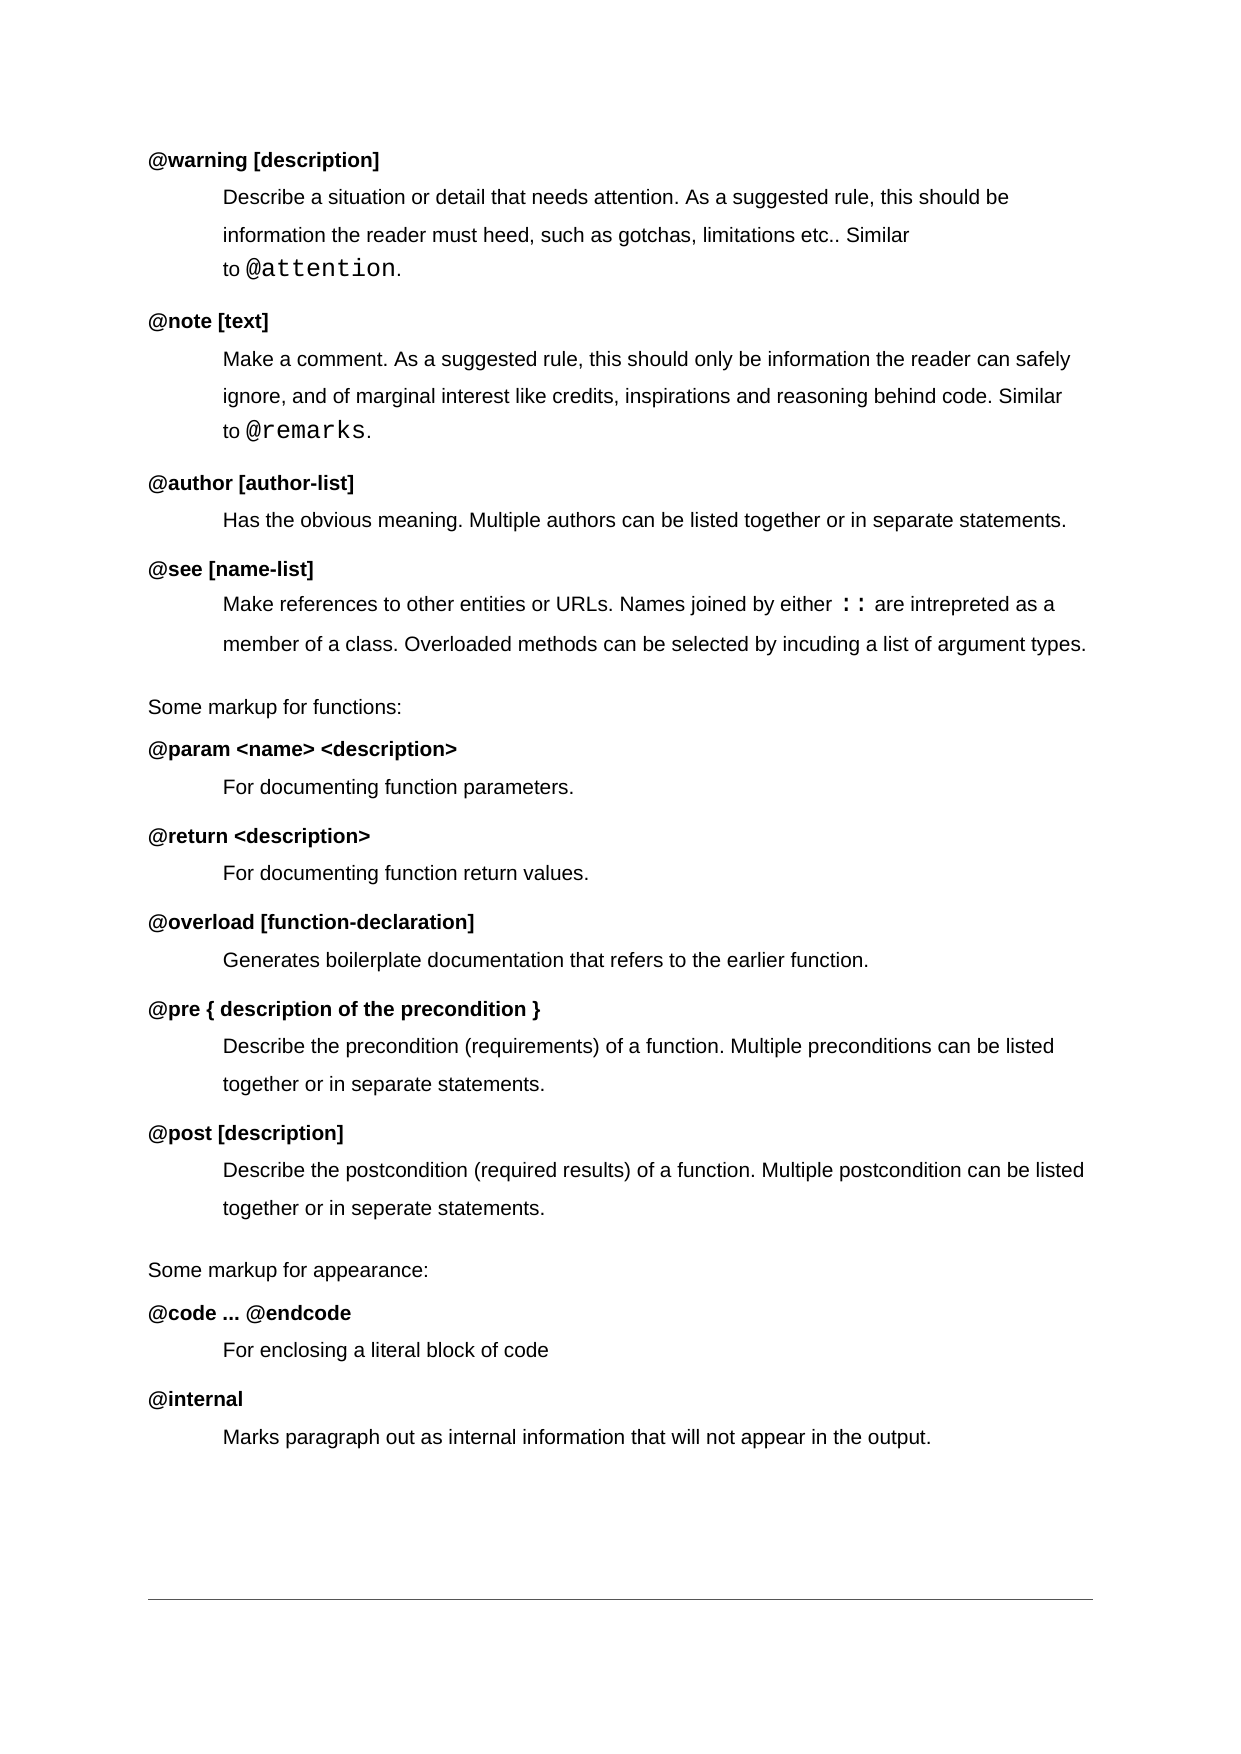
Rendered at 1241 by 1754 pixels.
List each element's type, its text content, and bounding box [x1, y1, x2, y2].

text For enclosing a literal block of code [223, 1325, 1093, 1362]
text Generates boilerplate documentation that refers to the earlier function. [223, 934, 1093, 972]
text @internal [148, 1387, 1093, 1411]
text Make references to other entities or URLs. Names joined by either :: are intrepreted as a member of a class. Overloaded methods can be selected by incuding a list of argument types. [223, 581, 1093, 656]
text Describe the postcondition (required results) of a function. Multiple postcondition can be listed together or in seperate statements. [223, 1144, 1093, 1219]
text Has the obvious meaning. Multiple authors can be listed together or in separate statements. [223, 494, 1093, 532]
text @return <description> [148, 824, 1093, 848]
text @param <name> <description> [148, 737, 1093, 761]
text Some markup for appearance: [148, 1244, 1093, 1282]
text @warning [description] [148, 148, 1093, 172]
text @pre { description of the precondition } [148, 997, 1093, 1021]
text @post [description] [148, 1121, 1093, 1144]
text @note [text] [148, 309, 1093, 333]
text @author [author-list] [148, 471, 1093, 494]
text @code ... @endcode [148, 1301, 1093, 1325]
text @overload [function-declaration] [148, 910, 1093, 934]
text Describe the precondition (requirements) of a function. Multiple preconditions can be listed together or in separate statements. [223, 1021, 1093, 1096]
text Make a comment. As a suggested rule, this should only be information the reader can safely ignore, and of marginal interest like credits, inspirations and reasoning behind code. Similar to @remarks. [223, 333, 1093, 446]
text For documenting function return values. [223, 848, 1093, 885]
text For documenting function parameters. [223, 761, 1093, 799]
text Some markup for functions: [148, 681, 1093, 718]
text Marks paragraph out as internal information that will not appear in the output. [223, 1411, 1093, 1449]
text Describe a situation or detail that needs attention. As a suggested rule, this should be information the reader must heed, such as gotchas, limitations etc.. Similar to @attention. [223, 172, 1093, 284]
text @see [name-list] [148, 557, 1093, 581]
